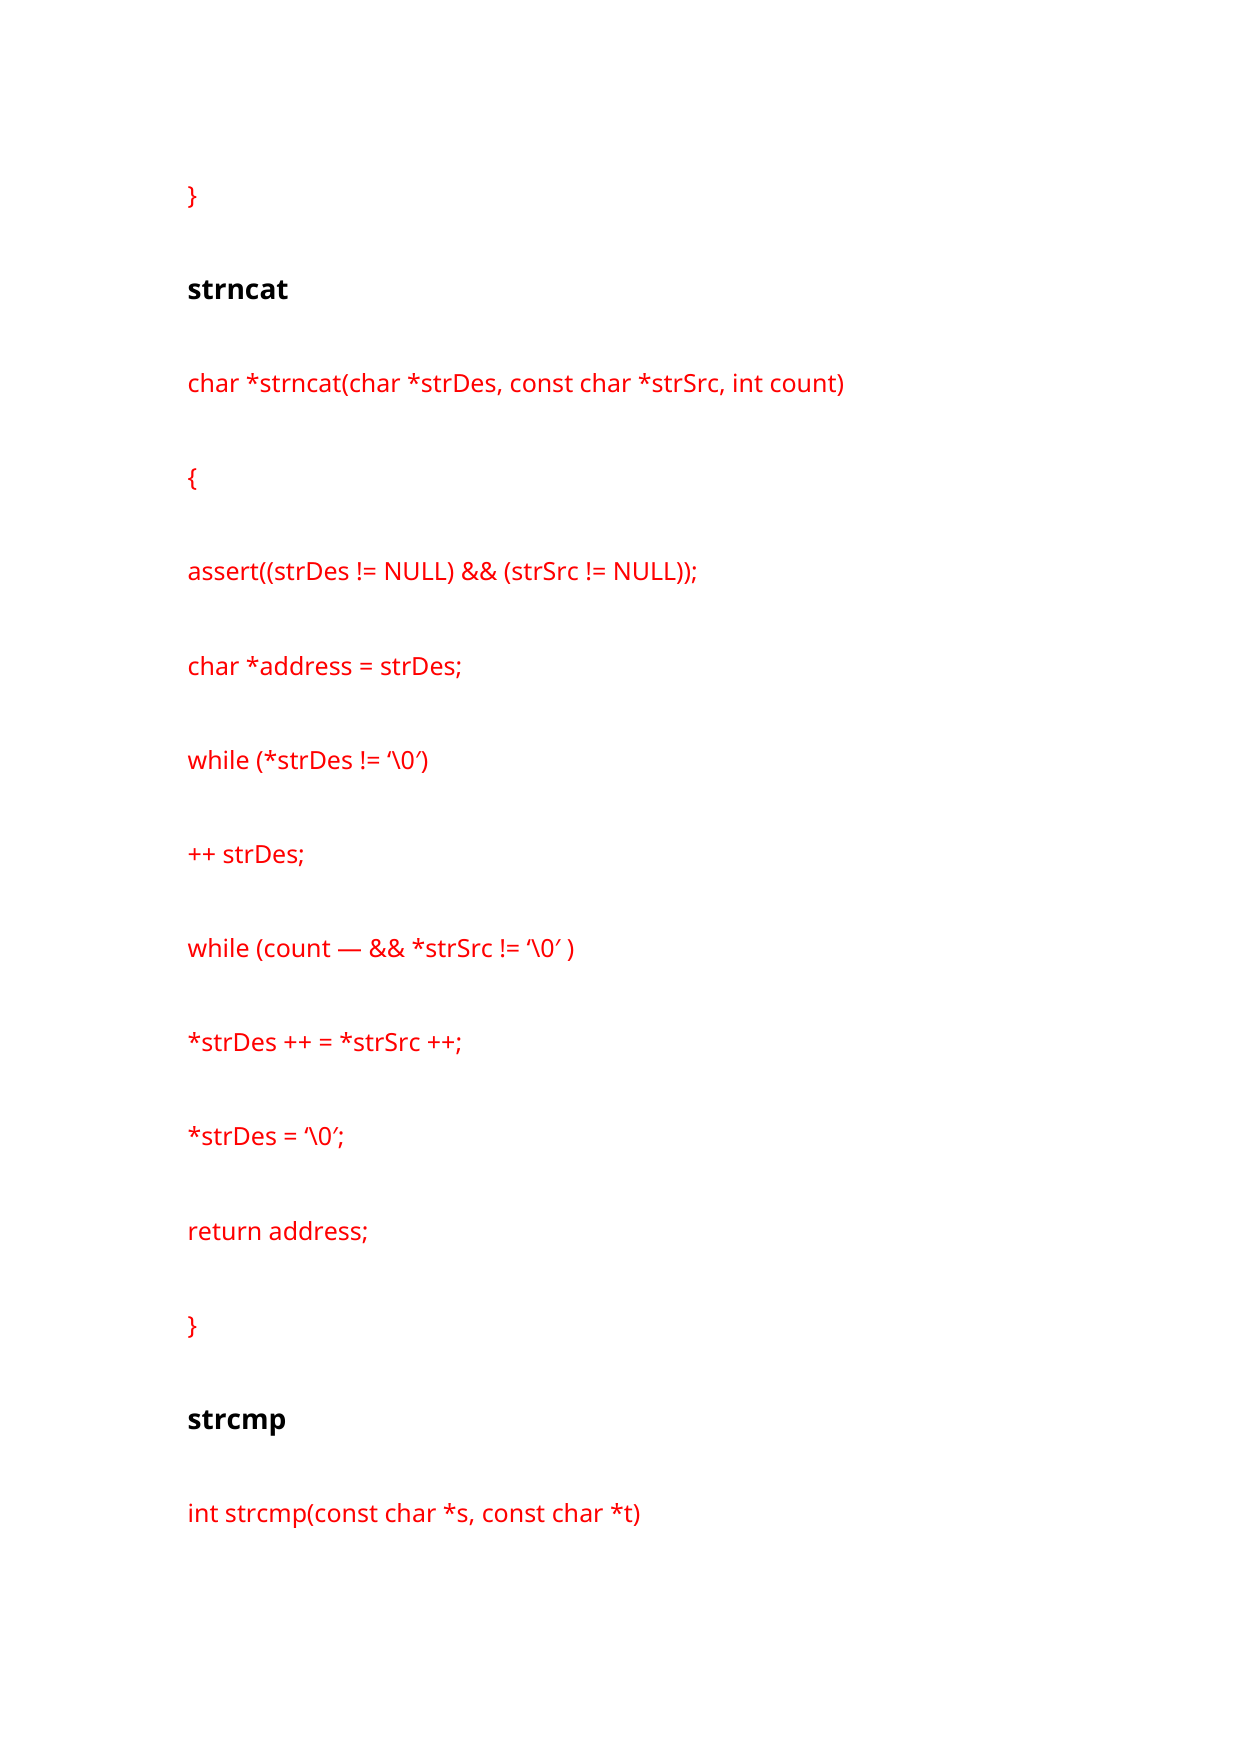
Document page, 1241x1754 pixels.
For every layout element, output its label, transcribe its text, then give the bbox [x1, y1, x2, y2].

text } [187, 1292, 1053, 1357]
text } [187, 162, 1053, 227]
text strcmp [187, 1386, 1053, 1451]
text { [187, 444, 1053, 509]
text strncat [187, 256, 1053, 321]
text char *address = strDes; [187, 633, 1053, 698]
text *strDes ++ = *strSrc ++; [187, 1009, 1053, 1074]
text assert((strDes != NULL) && (strSrc != NULL)); [187, 539, 1053, 604]
text *strDes = ‘\0′; [187, 1104, 1053, 1169]
text char *strncat(char *strDes, const char *strSrc, int count) [187, 350, 1053, 415]
text return address; [187, 1198, 1053, 1263]
text while (*strDes != ‘\0′) [187, 727, 1053, 792]
text while (count — && *strSrc != ‘\0′ ) [187, 915, 1053, 980]
text int strcmp(const char *s, const char *t) [187, 1480, 1053, 1545]
text ++ strDes; [187, 821, 1053, 886]
